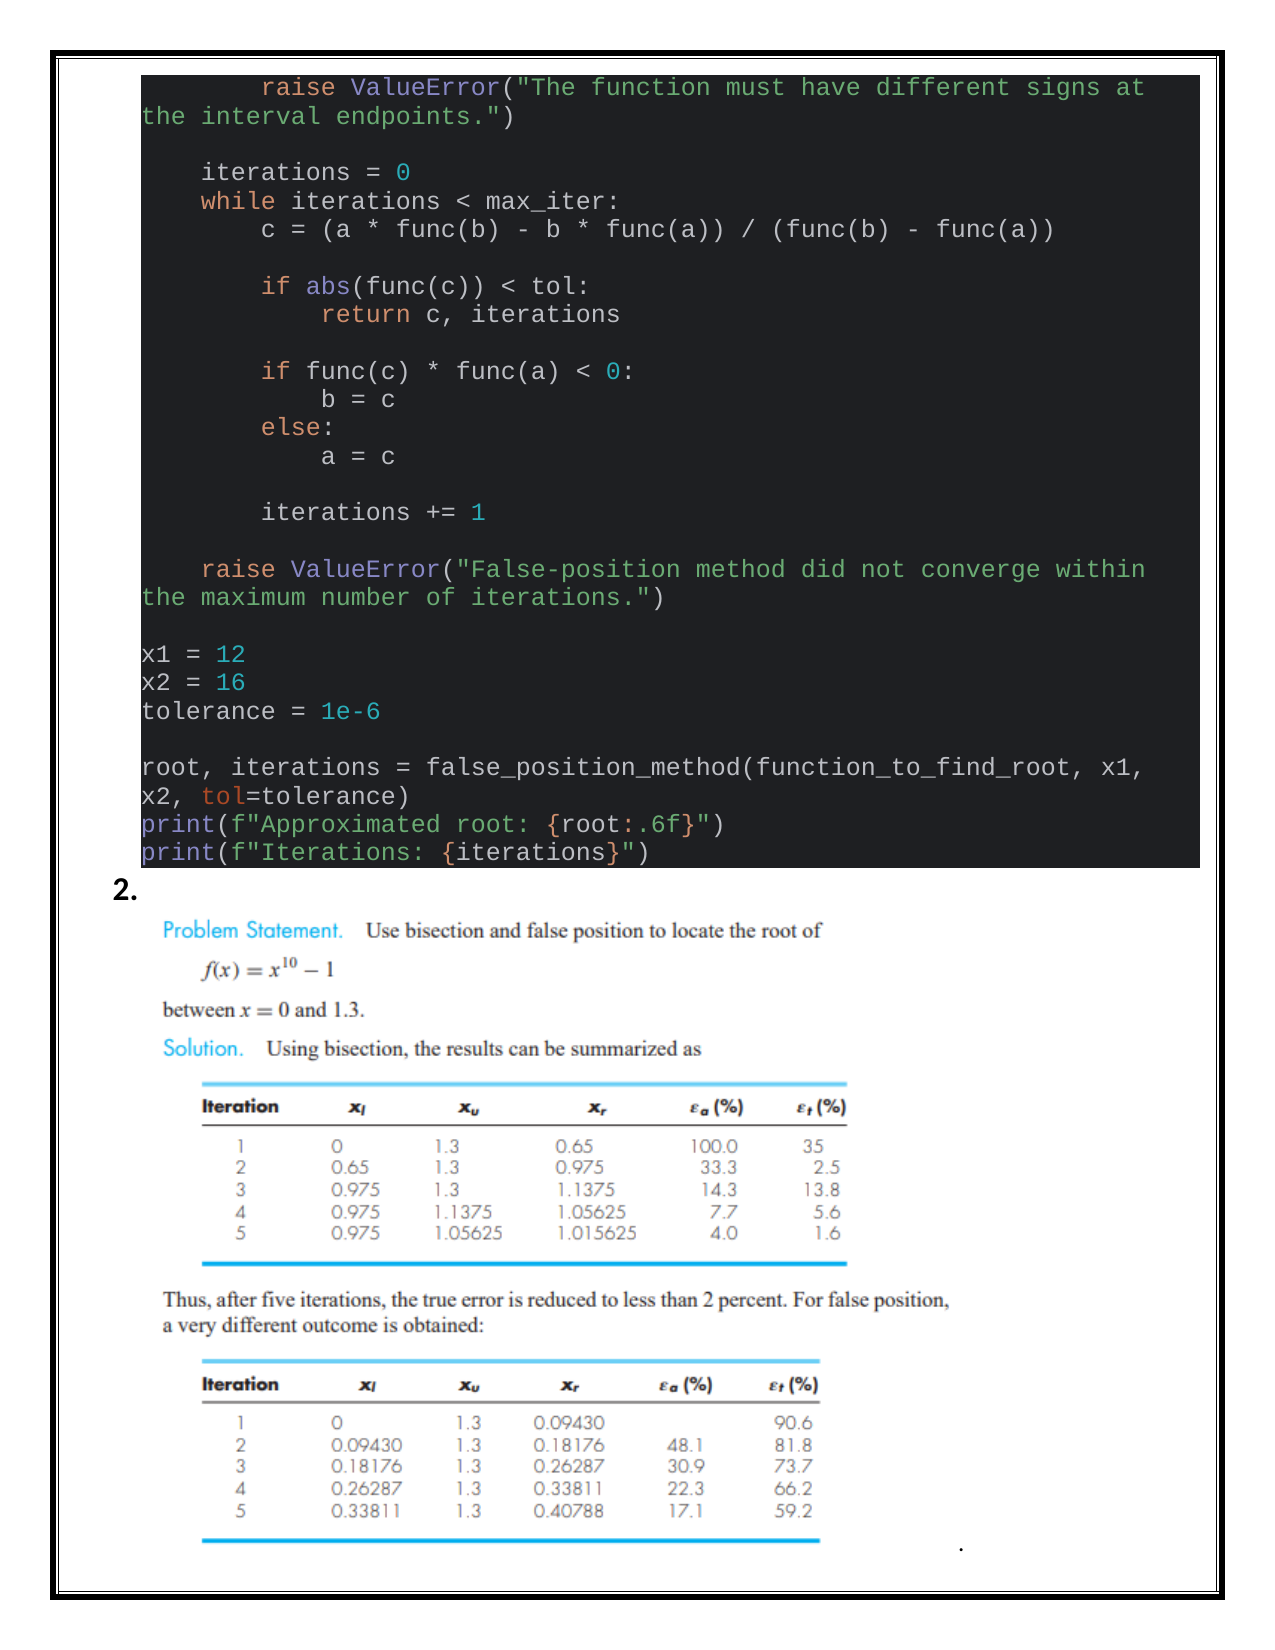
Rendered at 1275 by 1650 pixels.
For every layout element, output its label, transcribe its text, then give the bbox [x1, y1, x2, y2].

text . [75, 909, 1200, 1558]
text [141, 75, 1200, 868]
